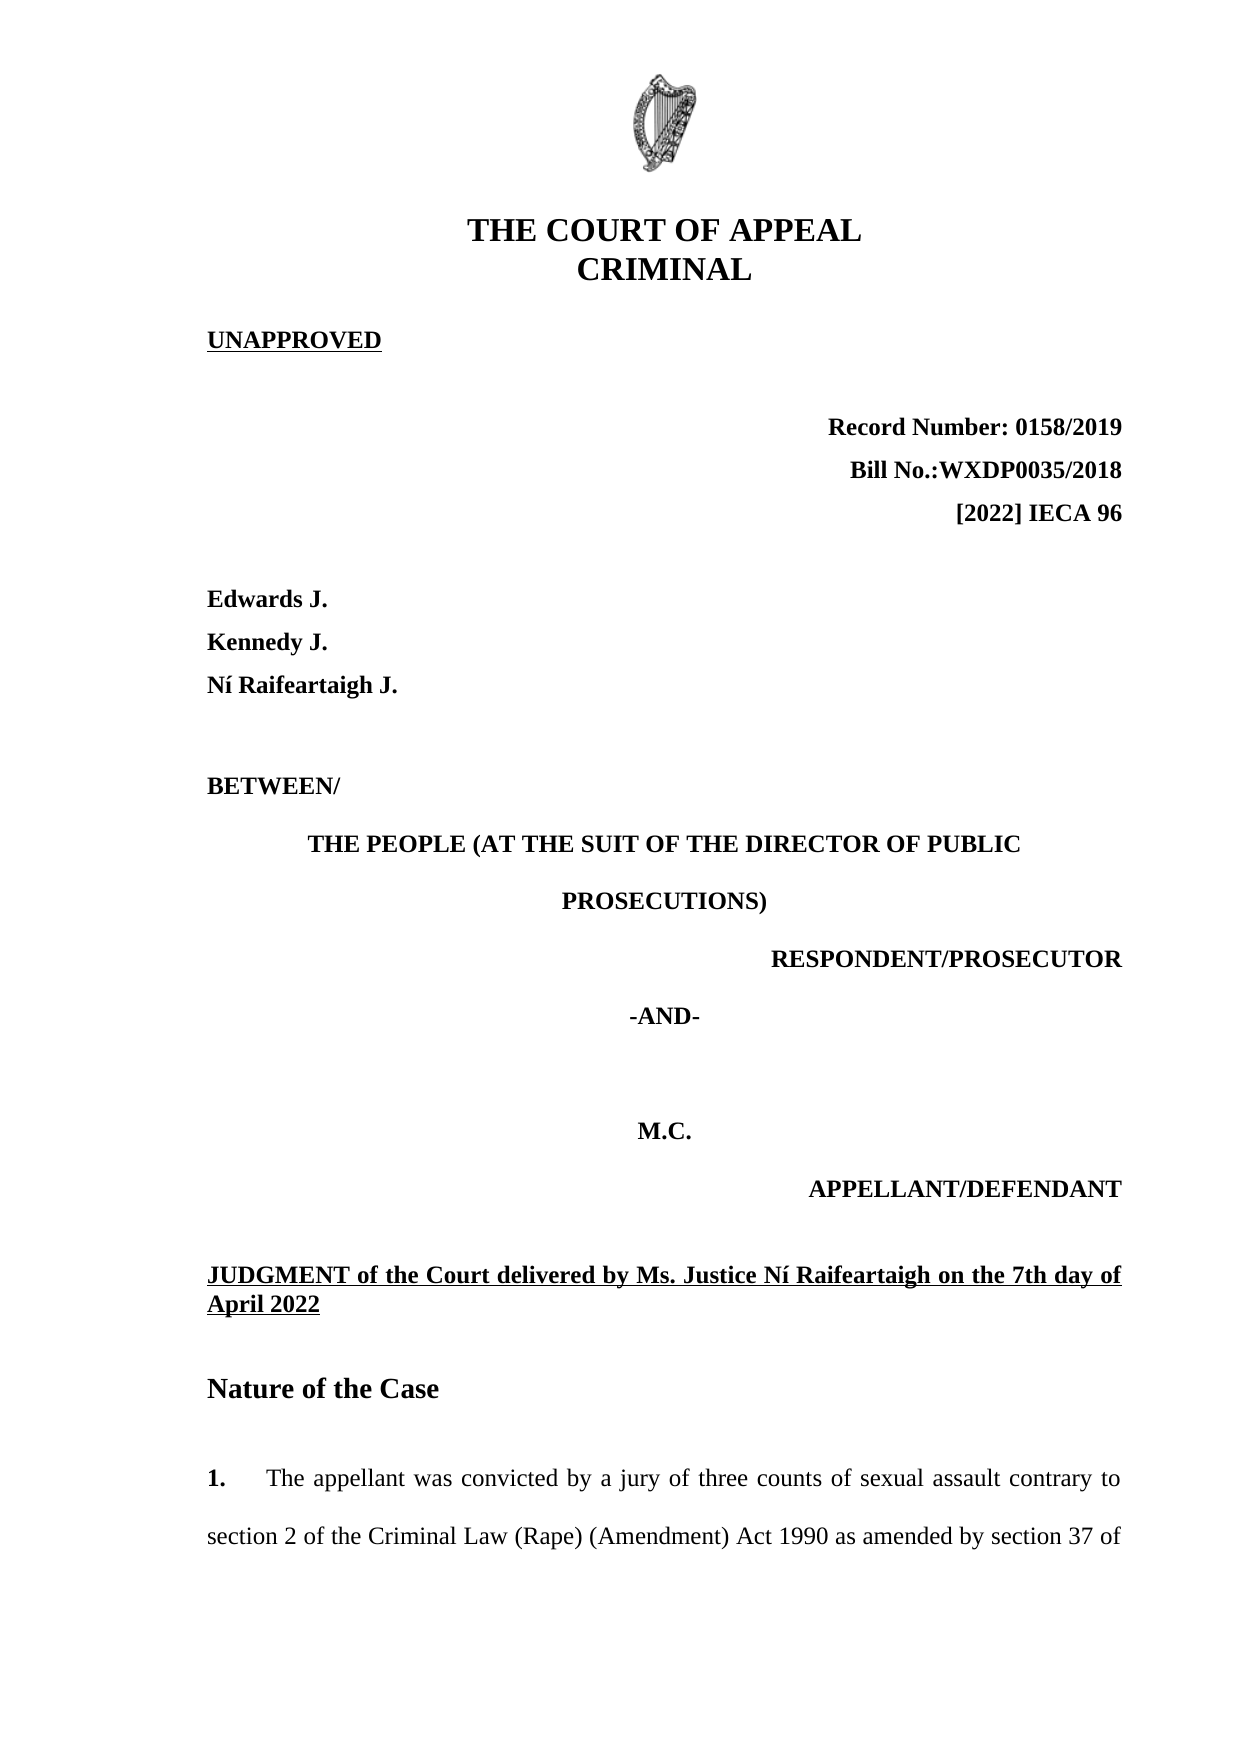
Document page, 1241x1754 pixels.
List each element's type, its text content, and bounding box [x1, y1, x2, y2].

text JUDGMENT of the Court delivered by Ms. Justice Ní Raifeartaigh on the 7th day of April 2022 [207, 1286, 1122, 1317]
text UNAPPROVED [207, 326, 1122, 354]
text Ní Raifeartaigh J. [207, 671, 1122, 699]
text Edwards J. [207, 584, 1122, 613]
text Record Number: 0158/2019 [207, 412, 1122, 441]
subtitle Nature of the Case [207, 1371, 1122, 1405]
text THE PEOPLE (AT THE SUIT OF THE DIRECTOR OF PUBLIC PROSECUTIONS) [207, 829, 1122, 915]
text CRIMINAL [207, 249, 1122, 287]
text Kennedy J. [207, 627, 1122, 656]
picture [632, 73, 697, 173]
text BETWEEN/ [207, 771, 1122, 800]
text APPELLANT/DEFENDANT [207, 1174, 1122, 1202]
text -AND- [207, 1001, 1122, 1030]
text Bill No.:WXDP0035/2018 [807, 455, 1122, 484]
text RESPONDENT/PROSECUTOR [207, 944, 1122, 972]
text THE COURT OF APPEAL [207, 211, 1122, 249]
text M.C. [207, 1116, 1122, 1145]
text [2022] IECA 96 [807, 498, 1122, 527]
text JUDGMENT of the Court delivered by Ms. Justice Ní Raifeartaigh on the 7th day of April 2022 [207, 1260, 1122, 1285]
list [207, 1463, 1122, 1549]
